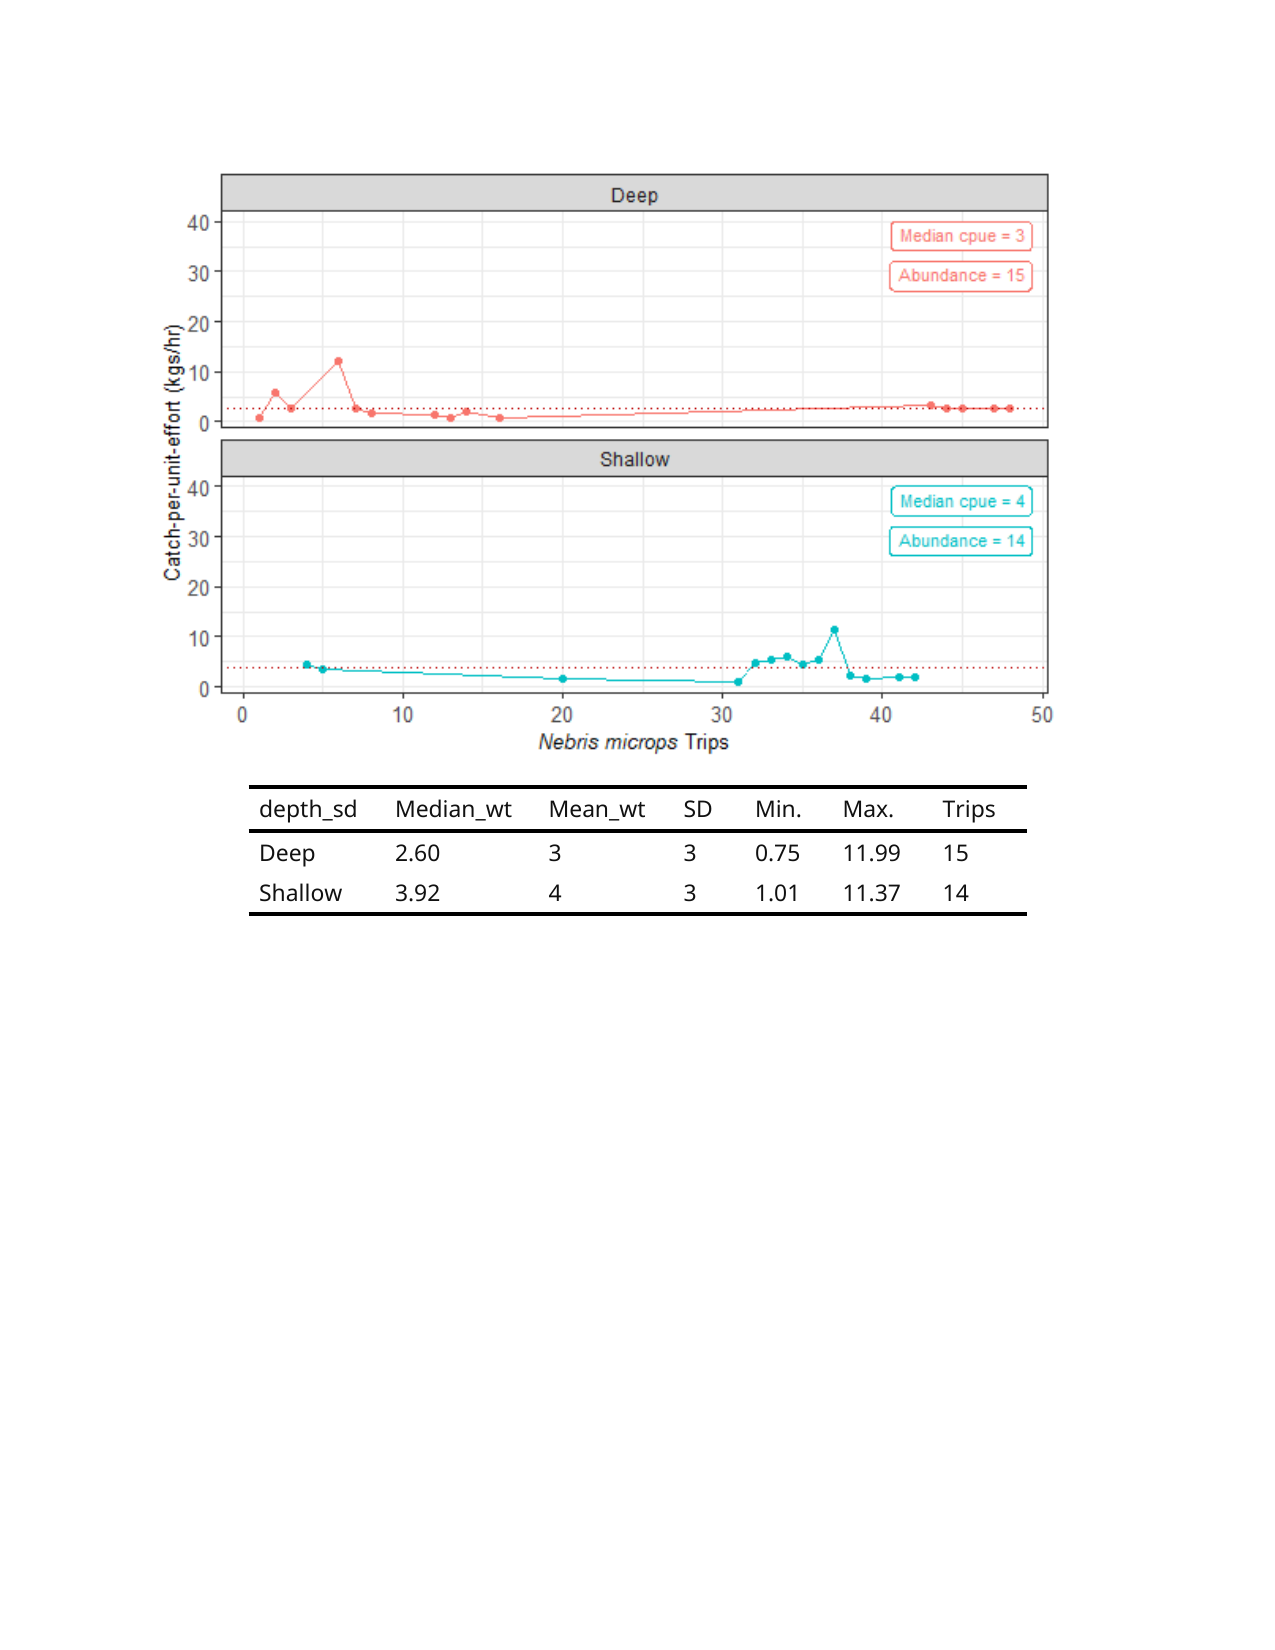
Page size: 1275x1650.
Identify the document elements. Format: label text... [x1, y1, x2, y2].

table_header Median_wt [384, 789, 538, 828]
table_cell 2.60 [384, 833, 538, 872]
table_cell Deep [249, 833, 384, 872]
table_cell 3.92 [384, 872, 538, 912]
picture [150, 163, 1060, 770]
table_cell 15 [932, 833, 1027, 872]
table_header Max. [832, 789, 932, 828]
table_header depth_sd [249, 789, 384, 828]
table_cell 0.75 [744, 833, 832, 872]
table_cell 3 [538, 833, 673, 872]
table_cell 4 [538, 872, 673, 912]
table_header Min. [744, 789, 832, 828]
table_cell 14 [932, 872, 1027, 912]
table_cell 3 [673, 833, 744, 872]
table_cell Shallow [249, 872, 384, 912]
table_header Trips [932, 789, 1027, 828]
table_cell 1.01 [744, 872, 832, 912]
table_header Mean_wt [538, 789, 673, 828]
table_cell 11.37 [832, 872, 932, 912]
table_header SD [673, 789, 744, 828]
table_cell 11.99 [832, 833, 932, 872]
table_cell 3 [673, 872, 744, 912]
